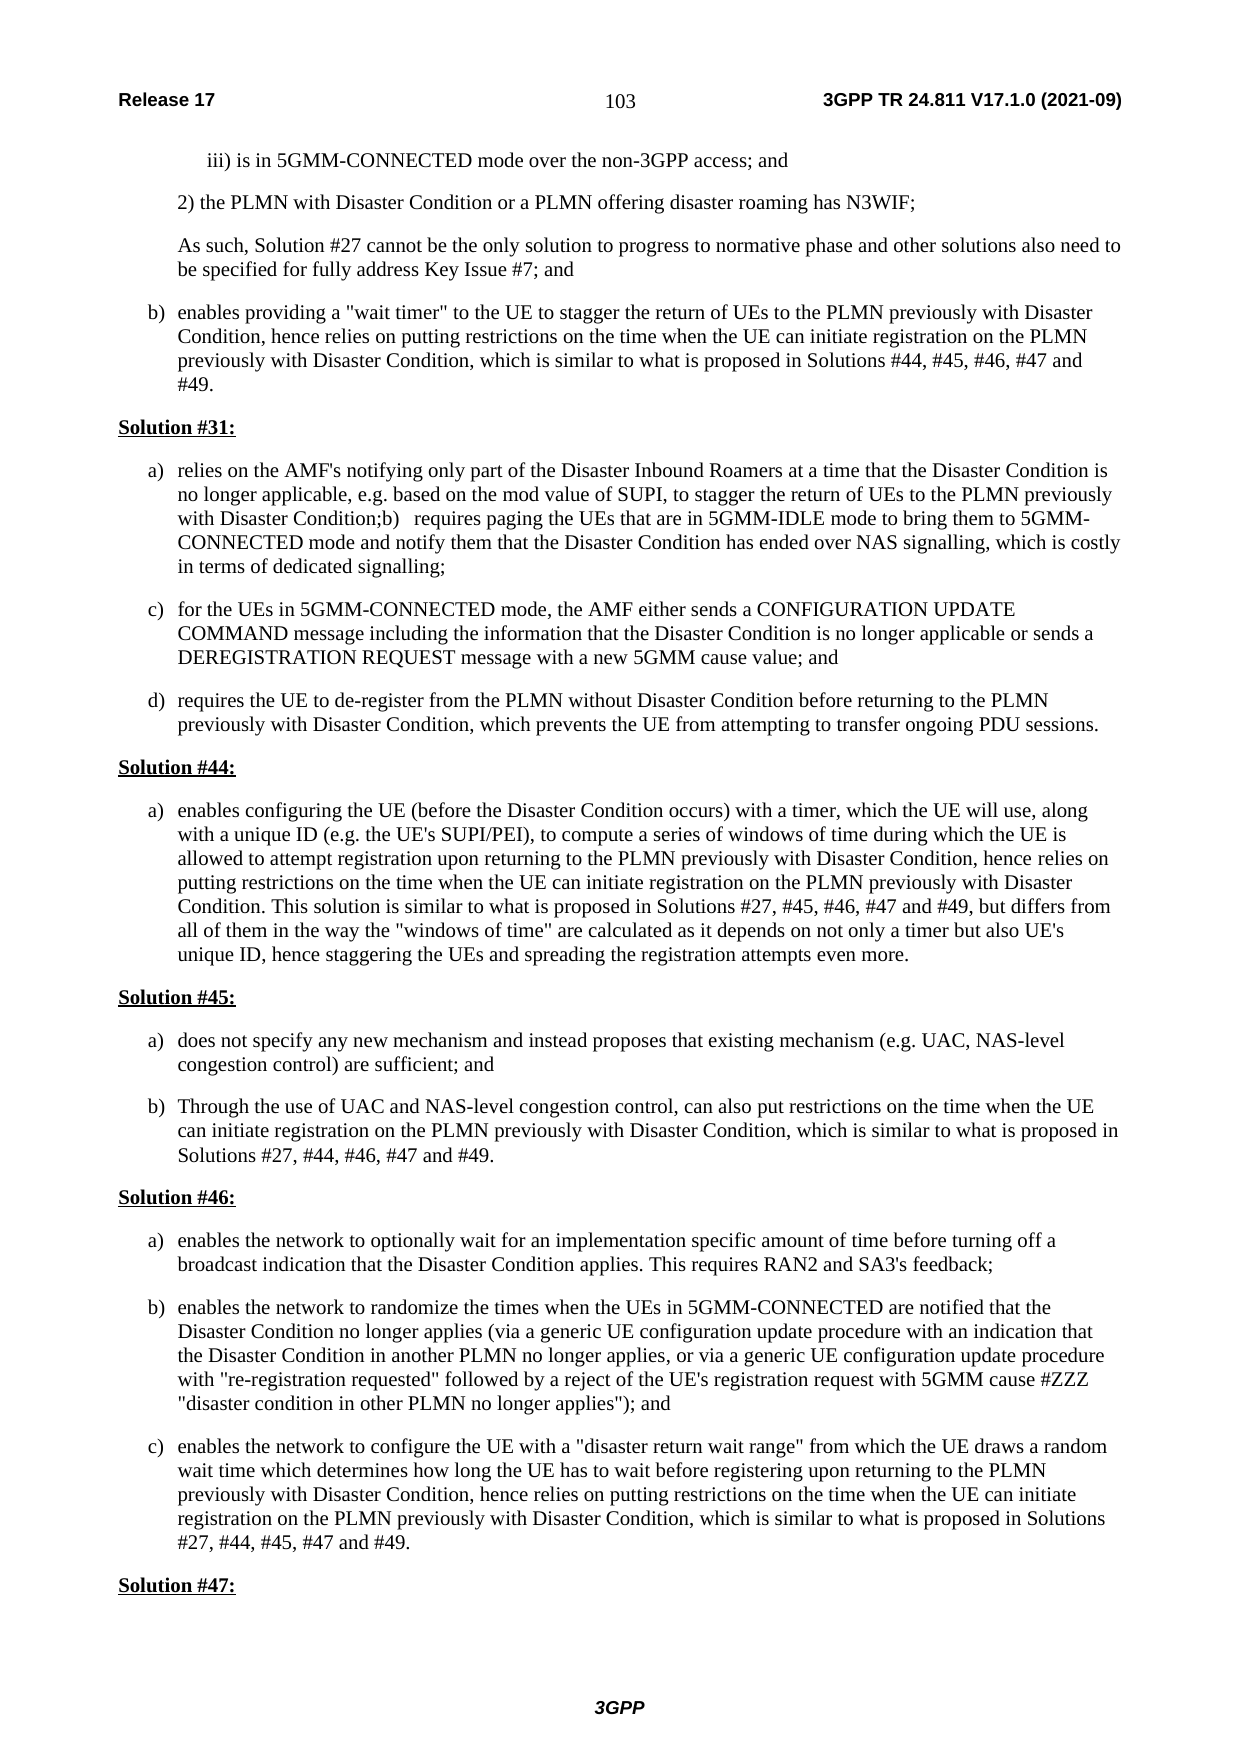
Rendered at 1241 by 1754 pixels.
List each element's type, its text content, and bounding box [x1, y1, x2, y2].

text c) for the UEs in 5GMM-CONNECTED mode, the AMF either sends a CONFIGURATION UPDATE COMMAND message including the information that the Disaster Condition is no longer applicable or sends a DEREGISTRATION REQUEST message with a new 5GMM cause value; and [148, 597, 1122, 669]
text c) enables the network to configure the UE with a "disaster return wait range" from which the UE draws a random wait time which determines how long the UE has to wait before registering upon returning to the PLMN previously with Disaster Condition, hence relies on putting restrictions on the time when the UE can initiate registration on the PLMN previously with Disaster Condition, which is similar to what is proposed in Solutions #27, #44, #45, #47 and #49. [148, 1434, 1122, 1554]
text iii) is in 5GMM-CONNECTED mode over the non-3GPP access; and [207, 147, 1122, 172]
text a) does not specify any new mechanism and instead proposes that existing mechanism (e.g. UAC, NAS-level congestion control) are sufficient; and [148, 1027, 1122, 1076]
text Solution #47: [118, 1573, 1122, 1597]
text Solution #44: [118, 755, 1122, 779]
text b) enables the network to randomize the times when the UEs in 5GMM-CONNECTED are notified that the Disaster Condition no longer applies (via a generic UE configuration update procedure with an indication that the Disaster Condition in another PLMN no longer applies, or via a generic UE configuration update procedure with "re-registration requested" followed by a reject of the UE's registration request with 5GMM cause #ZZZ "disaster condition in other PLMN no longer applies"); and [148, 1295, 1122, 1415]
text d) requires the UE to de-register from the PLMN without Disaster Condition before returning to the PLMN previously with Disaster Condition, which prevents the UE from attempting to transfer ongoing PDU sessions. [148, 688, 1122, 736]
text a) enables configuring the UE (before the Disaster Condition occurs) with a timer, which the UE will use, along with a unique ID (e.g. the UE's SUPI/PEI), to compute a series of windows of time during which the UE is allowed to attempt registration upon returning to the PLMN previously with Disaster Condition, hence relies on putting restrictions on the time when the UE can initiate registration on the PLMN previously with Disaster Condition. This solution is similar to what is proposed in Solutions #27, #45, #46, #47 and #49, but differs from all of them in the way the "windows of time" are calculated as it depends on not only a timer but also UE's unique ID, hence staggering the UEs and spreading the registration attempts even more. [148, 797, 1122, 966]
text a) relies on the AMF's notifying only part of the Disaster Inbound Roamers at a time that the Disaster Condition is no longer applicable, e.g. based on the mod value of SUPI, to stagger the return of UEs to the PLMN previously with Disaster Condition;b) requires paging the UEs that are in 5GMM-IDLE mode to bring them to 5GMM-CONNECTED mode and notify them that the Disaster Condition has ended over NAS signalling, which is costly in terms of dedicated signalling; [148, 458, 1122, 578]
text Solution #31: [118, 415, 1122, 439]
text 2) the PLMN with Disaster Condition or a PLMN offering disaster roaming has N3WIF; [177, 190, 1122, 214]
text b) enables providing a "wait timer" to the UE to stagger the return of UEs to the PLMN previously with Disaster Condition, hence relies on putting restrictions on the time when the UE can initiate registration on the PLMN previously with Disaster Condition, which is similar to what is proposed in Solutions #44, #45, #46, #47 and #49. [148, 300, 1122, 396]
text Solution #45: [118, 985, 1122, 1009]
text a) enables the network to optionally wait for an implementation specific amount of time before turning off a broadcast indication that the Disaster Condition applies. This requires RAN2 and SA3's feedback; [148, 1228, 1122, 1276]
text As such, Solution #27 cannot be the only solution to progress to normative phase and other solutions also need to be specified for fully address Key Issue #7; and [148, 233, 1122, 281]
text Solution #46: [118, 1185, 1122, 1209]
text b) Through the use of UAC and NAS-level congestion control, can also put restrictions on the time when the UE can initiate registration on the PLMN previously with Disaster Condition, which is similar to what is proposed in Solutions #27, #44, #46, #47 and #49. [148, 1094, 1122, 1167]
